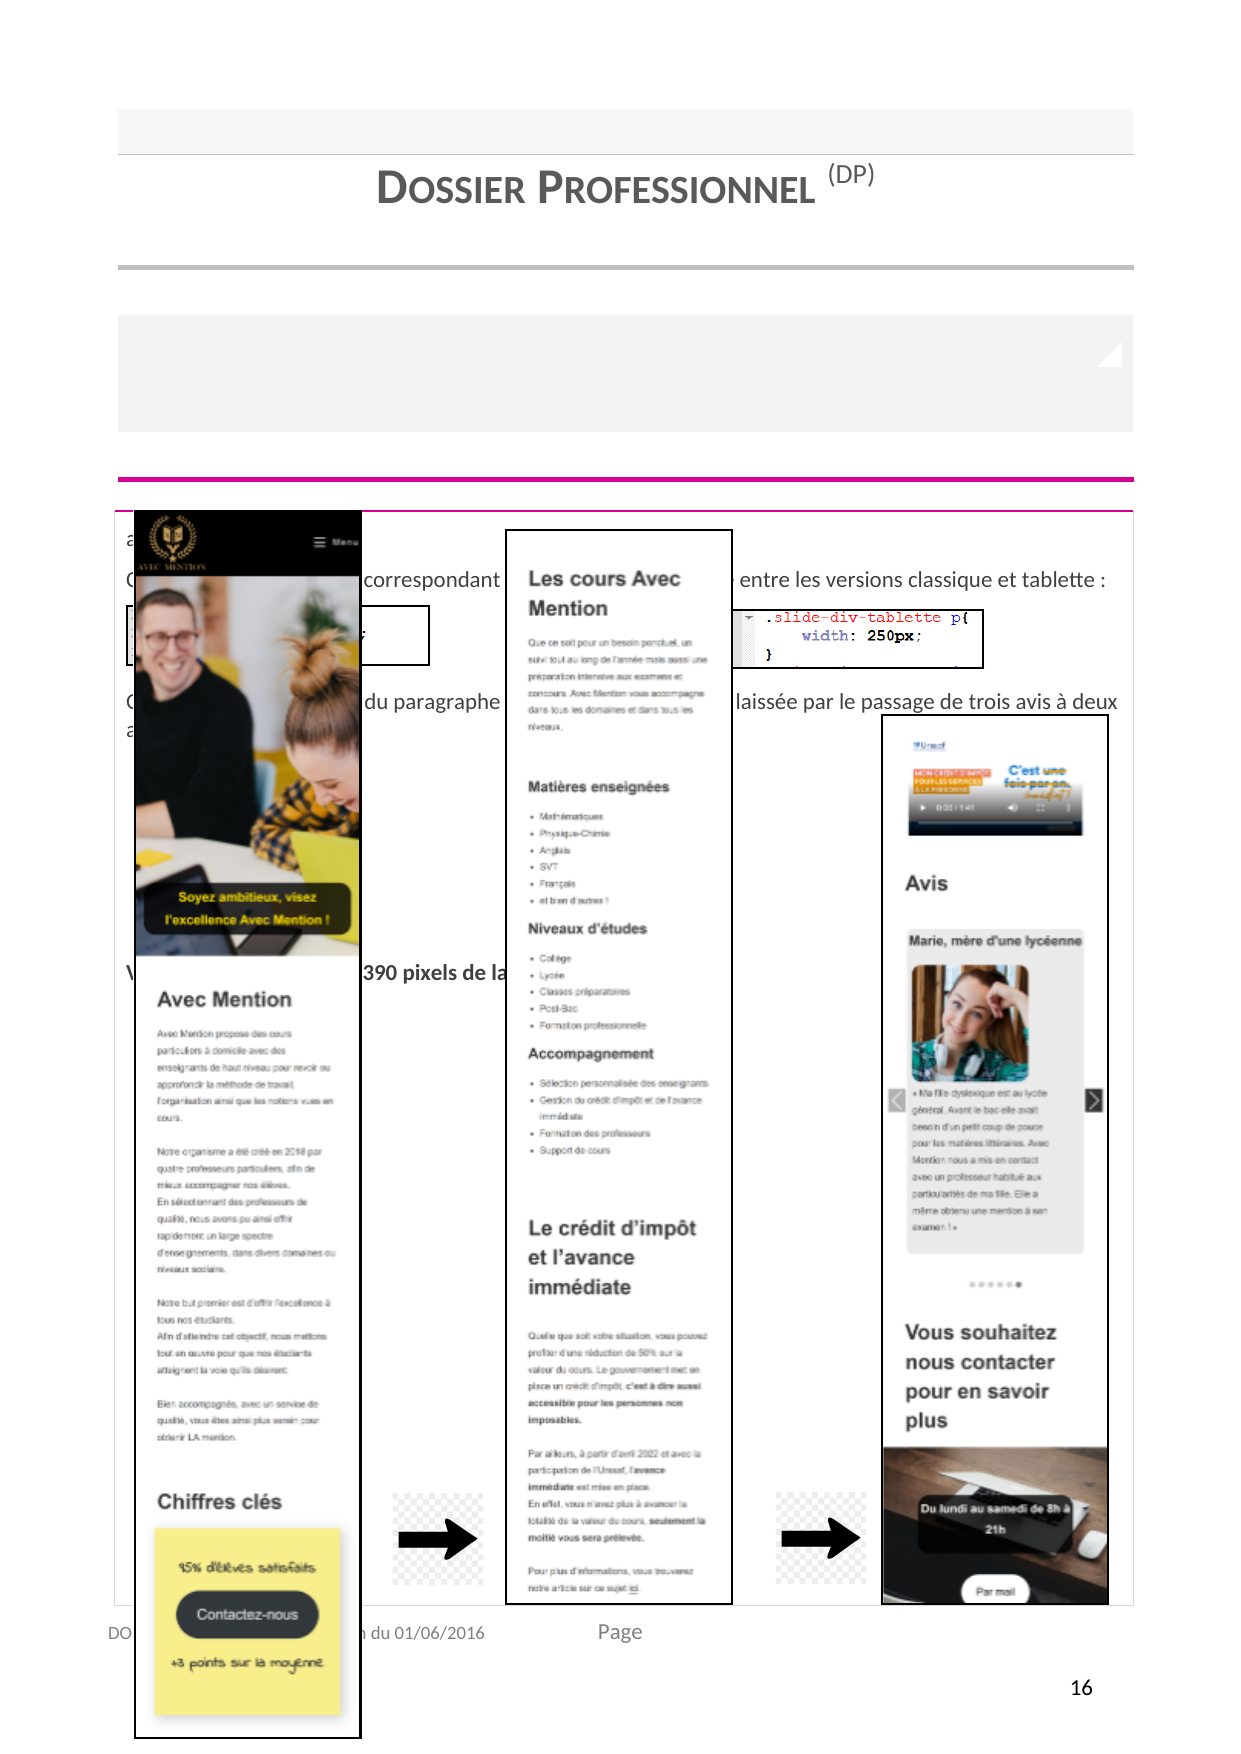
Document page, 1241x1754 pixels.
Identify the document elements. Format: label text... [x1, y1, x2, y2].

picture [733, 611, 982, 667]
picture [775, 1492, 867, 1584]
picture [392, 1493, 484, 1585]
picture [883, 716, 1107, 1603]
picture [362, 607, 428, 664]
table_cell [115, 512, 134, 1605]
picture [128, 607, 134, 664]
picture [136, 512, 359, 1737]
picture [507, 531, 731, 1603]
